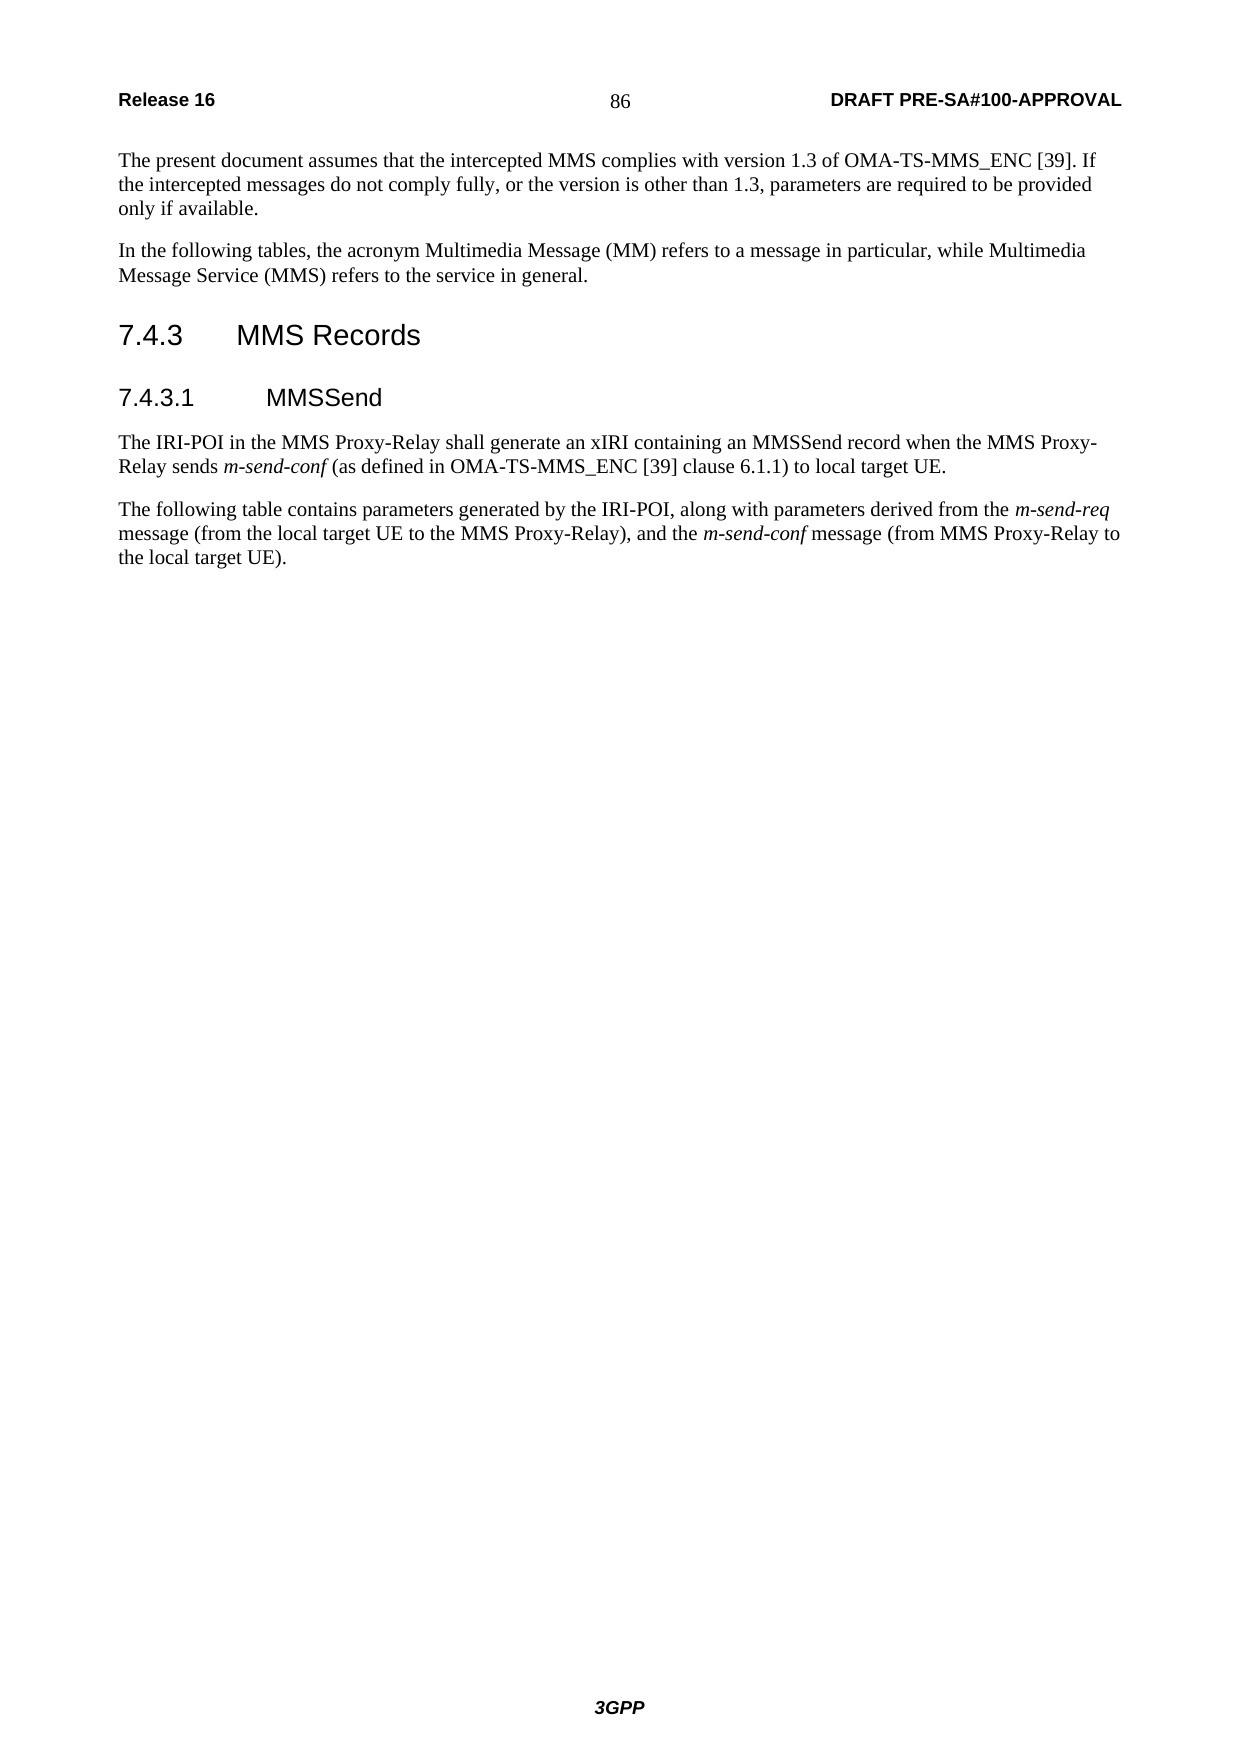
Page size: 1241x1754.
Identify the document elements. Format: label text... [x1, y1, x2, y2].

text The following table contains parameters generated by the IRI-POI, along with parameters derived from the m-send-req message (from the local target UE to the MMS Proxy-Relay), and the m-send-conf message (from MMS Proxy-Relay to the local target UE). [118, 497, 1122, 569]
subtitle 7.4.3 MMS Records [118, 318, 1122, 351]
text In the following tables, the acronym Multimedia Message (MM) refers to a message in particular, while Multimedia Message Service (MMS) refers to the service in general. [118, 238, 1122, 287]
subtitle 7.4.3.1 MMSSend [118, 383, 1122, 411]
text The present document assumes that the intercepted MMS complies with version 1.3 of OMA-TS-MMS_ENC [39]. If the intercepted messages do not comply fully, or the version is other than 1.3, parameters are required to be provided only if available. [118, 147, 1122, 220]
text The IRI-POI in the MMS Proxy-Relay shall generate an xIRI containing an MMSSend record when the MMS Proxy-Relay sends m-send-conf (as defined in OMA-TS-MMS_ENC [39] clause 6.1.1) to local target UE. [118, 430, 1122, 478]
